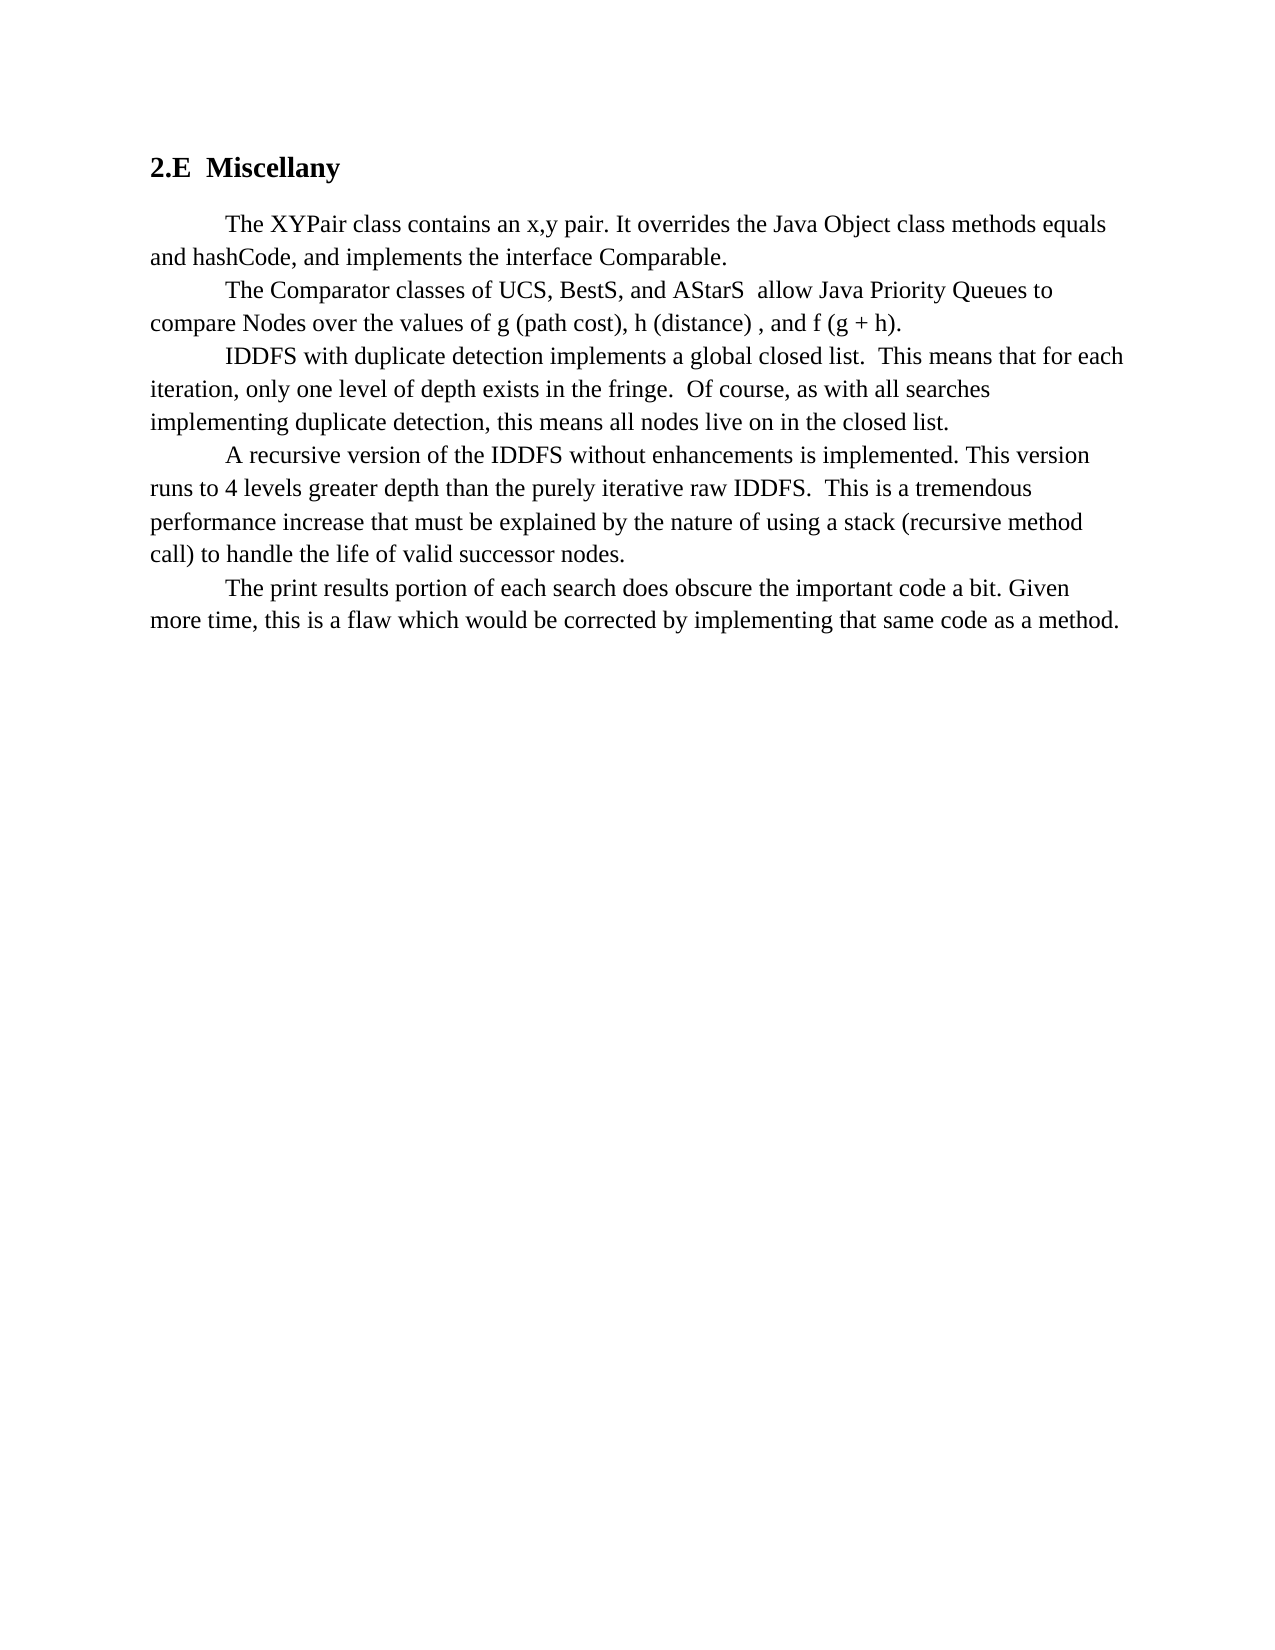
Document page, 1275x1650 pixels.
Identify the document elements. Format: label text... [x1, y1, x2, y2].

text The XYPair class contains an x,y pair. It overrides the Java Object class methods equals and hashCode, and implements the interface Comparable. The Comparator classes of UCS, BestS, and AStarS allow Java Priority Queues to compare Nodes over the values of g (path cost), h (distance) , and f (g + h). IDDFS with duplicate detection implements a global closed list. This means that for each iteration, only one level of depth exists in the fringe. Of course, as with all searches implementing duplicate detection, this means all nodes live on in the closed list. A recursive version of the IDDFS without enhancements is implemented. This version runs to 4 levels greater depth than the purely iterative raw IDDFS. This is a tremendous performance increase that must be explained by the nature of using a stack (recursive method call) to handle the life of valid successor nodes. The print results portion of each search does obscure the important code a bit. Given more time, this is a flaw which would be corrected by implementing that same code as a method. [150, 209, 1125, 634]
text 2.E Miscellany [150, 150, 1125, 183]
